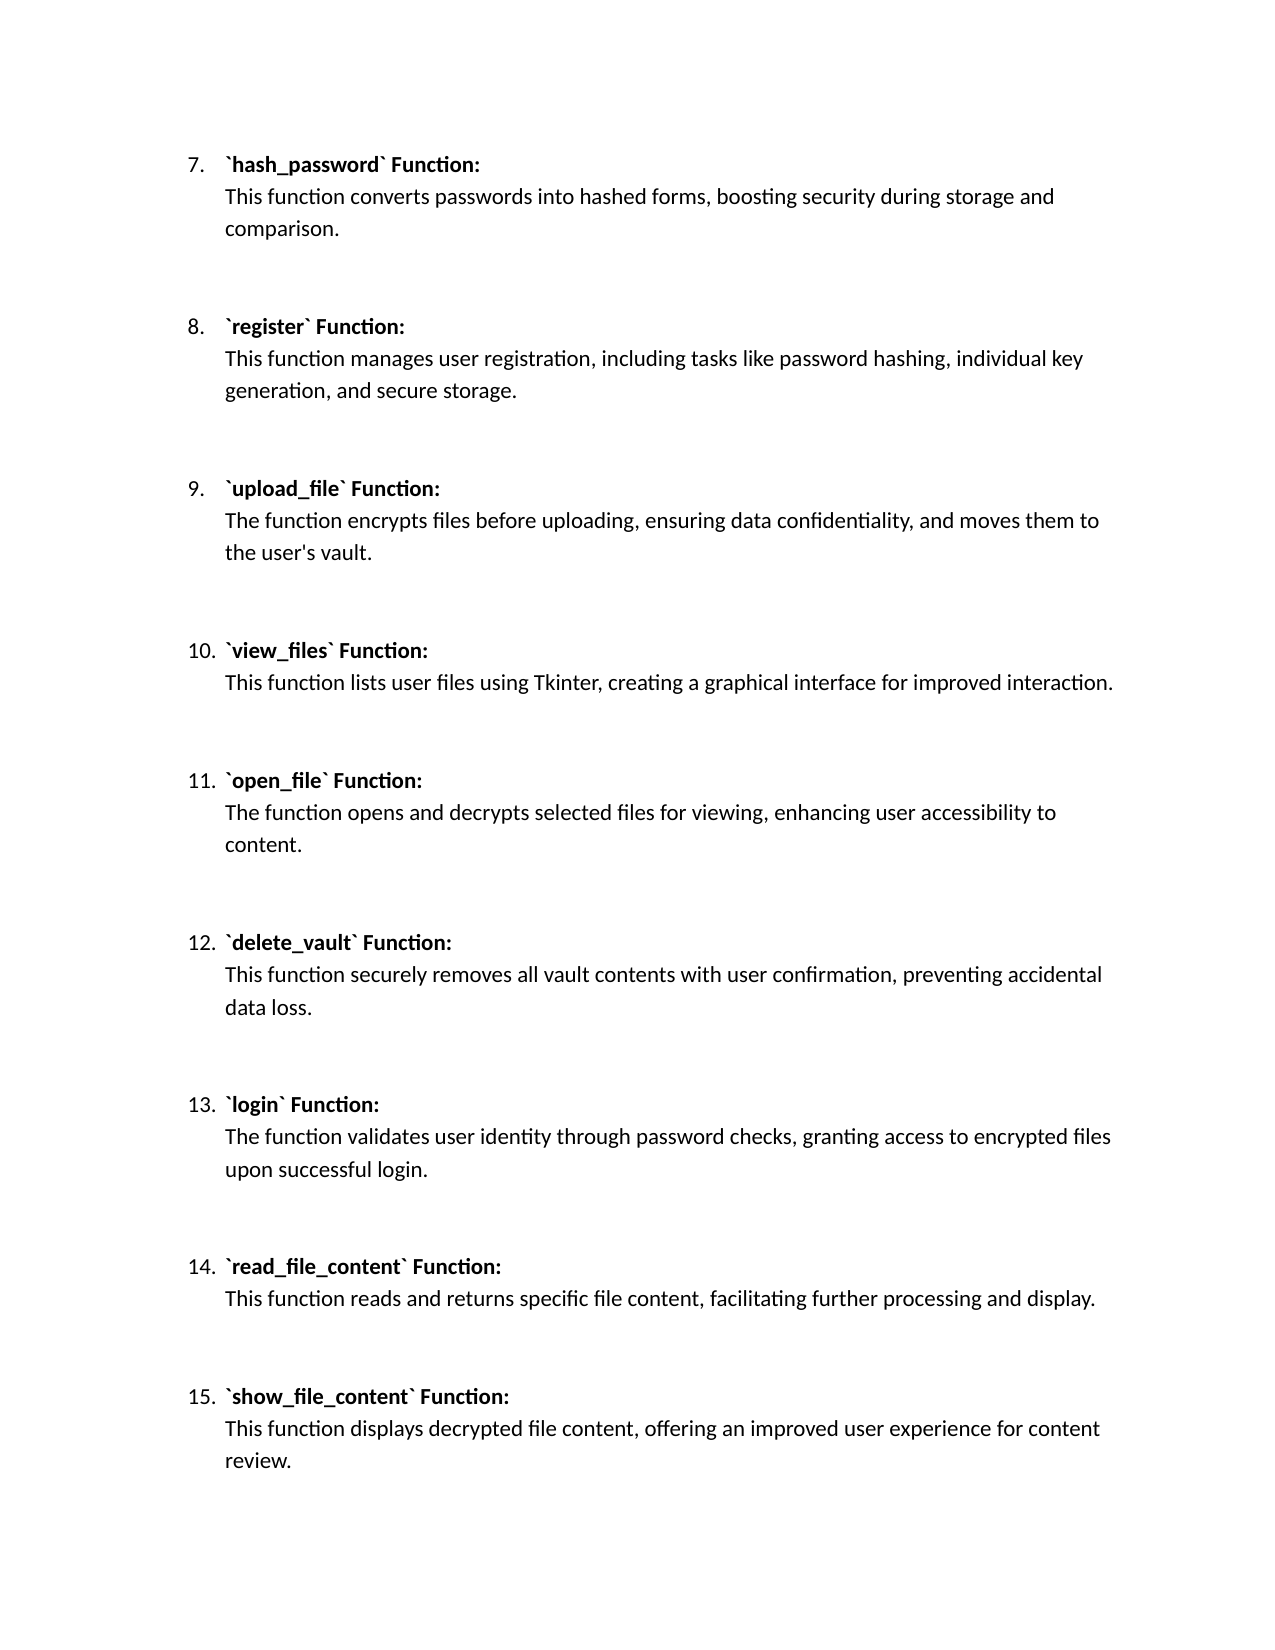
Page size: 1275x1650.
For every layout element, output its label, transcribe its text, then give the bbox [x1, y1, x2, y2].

list `login` Function: The function validates user identity through password checks, granting access to encrypted files upon successful login. [187, 1090, 1125, 1183]
list `show_file_content` Function: This function displays decrypted file content, offering an improved user experience for content review. [187, 1382, 1125, 1475]
list `open_file` Function: The function opens and decrypts selected files for viewing, enhancing user accessibility to content. [187, 766, 1125, 858]
list `view_files` Function: This function lists user files using Tkinter, creating a graphical interface for improved interaction. [187, 636, 1125, 696]
list `delete_vault` Function: This function securely removes all vault contents with user confirmation, preventing accidental data loss. [187, 928, 1125, 1021]
list `register` Function: This function manages user registration, including tasks like password hashing, individual key generation, and secure storage. [187, 312, 1125, 404]
list `hash_password` Function: This function converts passwords into hashed forms, boosting security during storage and comparison. [187, 150, 1125, 242]
list `read_file_content` Function: This function reads and returns specific file content, facilitating further processing and display. [187, 1252, 1125, 1313]
list `upload_file` Function: The function encrypts files before uploading, ensuring data confidentiality, and moves them to the user's vault. [187, 474, 1125, 567]
